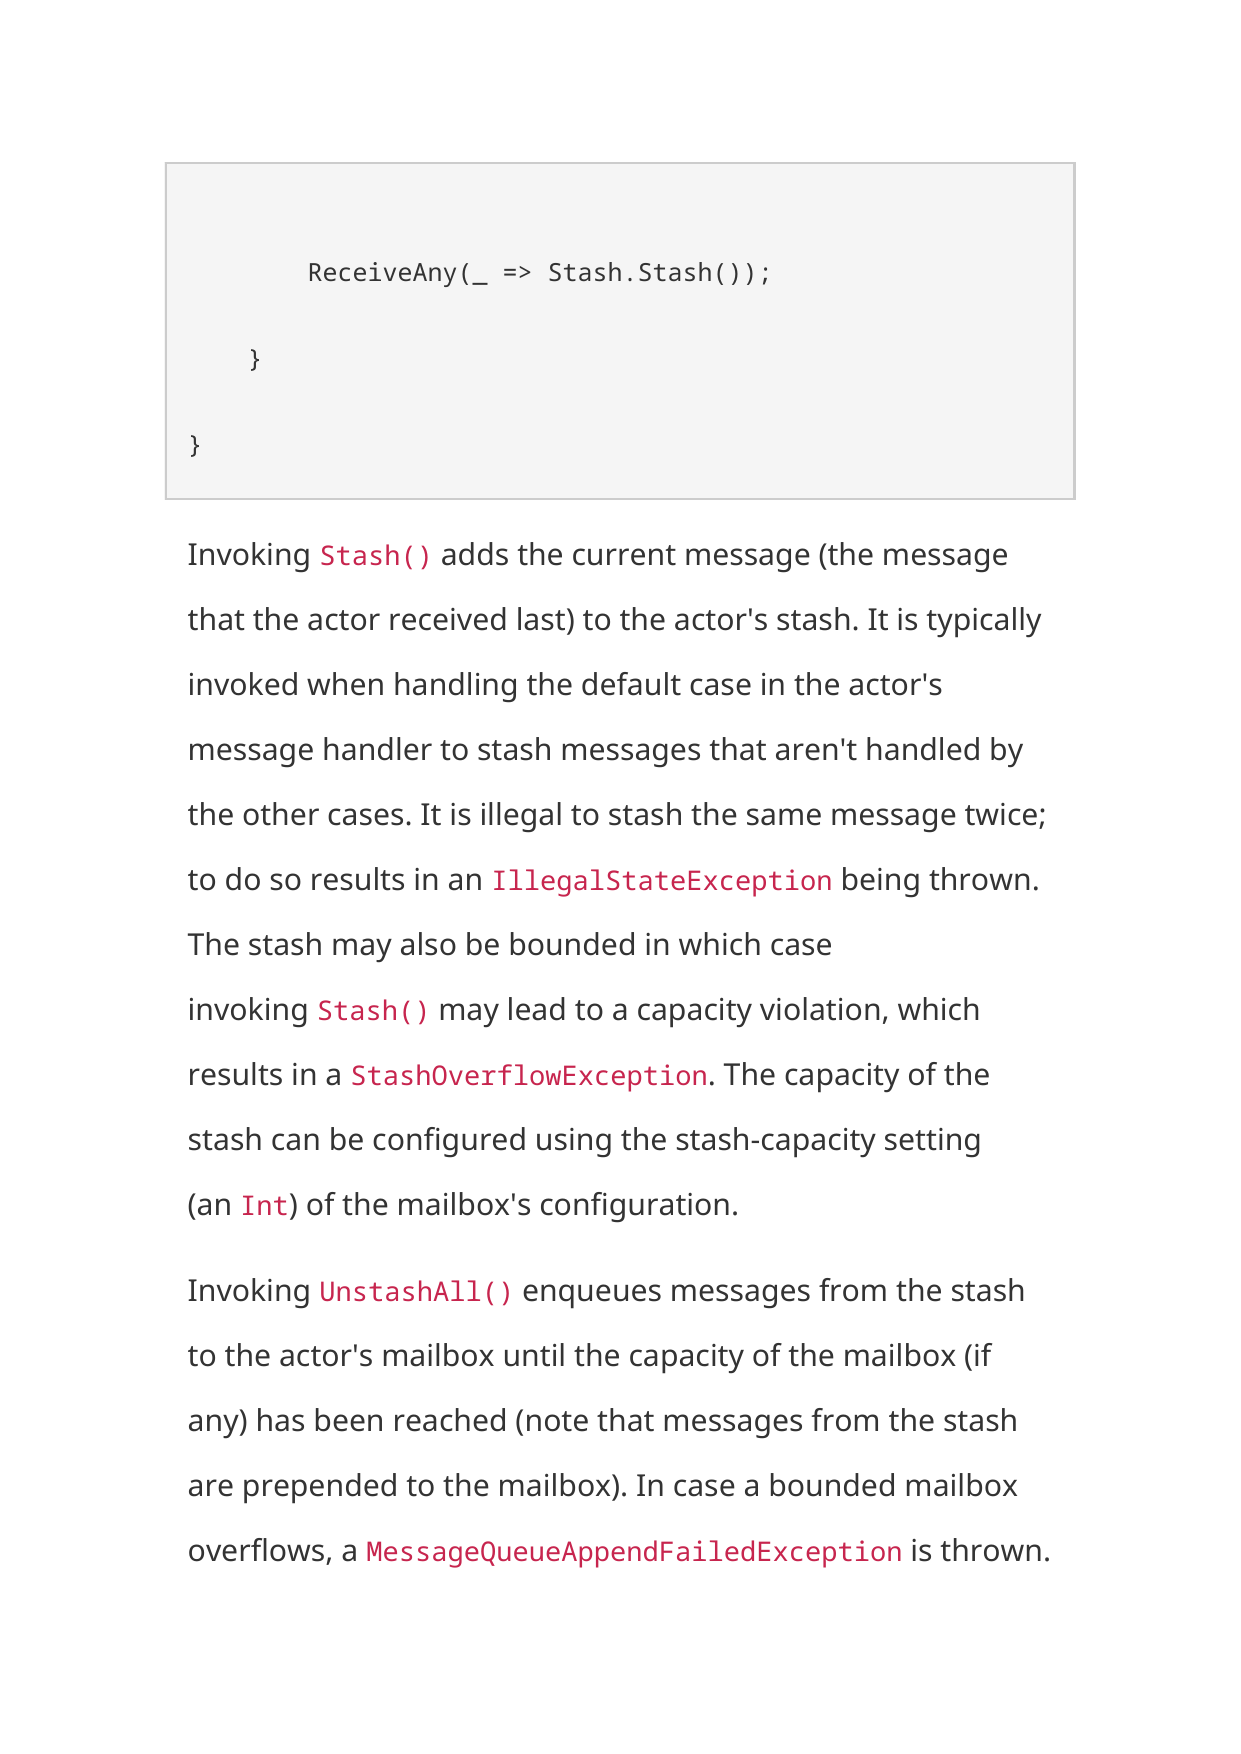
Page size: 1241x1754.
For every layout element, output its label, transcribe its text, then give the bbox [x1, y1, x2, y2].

text } [167, 302, 1073, 389]
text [187, 1258, 1053, 1583]
text } [167, 389, 1073, 498]
text Invoking Stash() adds the current message (the message that the actor received last) to the actor's stash. It is typically invoked when handling the default case in the actor's message handler to stash messages that aren't handled by the other cases. It is illegal to stash the same message twice; to do so results in an IllegalStateException being thrown. The stash may also be bounded in which case invoking Stash() may lead to a capacity violation, which results in a StashOverflowException. The capacity of the stash can be configured using the stash-capacity setting (an Int) of the mailbox's configuration. [187, 521, 1053, 1236]
text ReceiveAny(_ => Stash.Stash()); [167, 216, 1073, 302]
